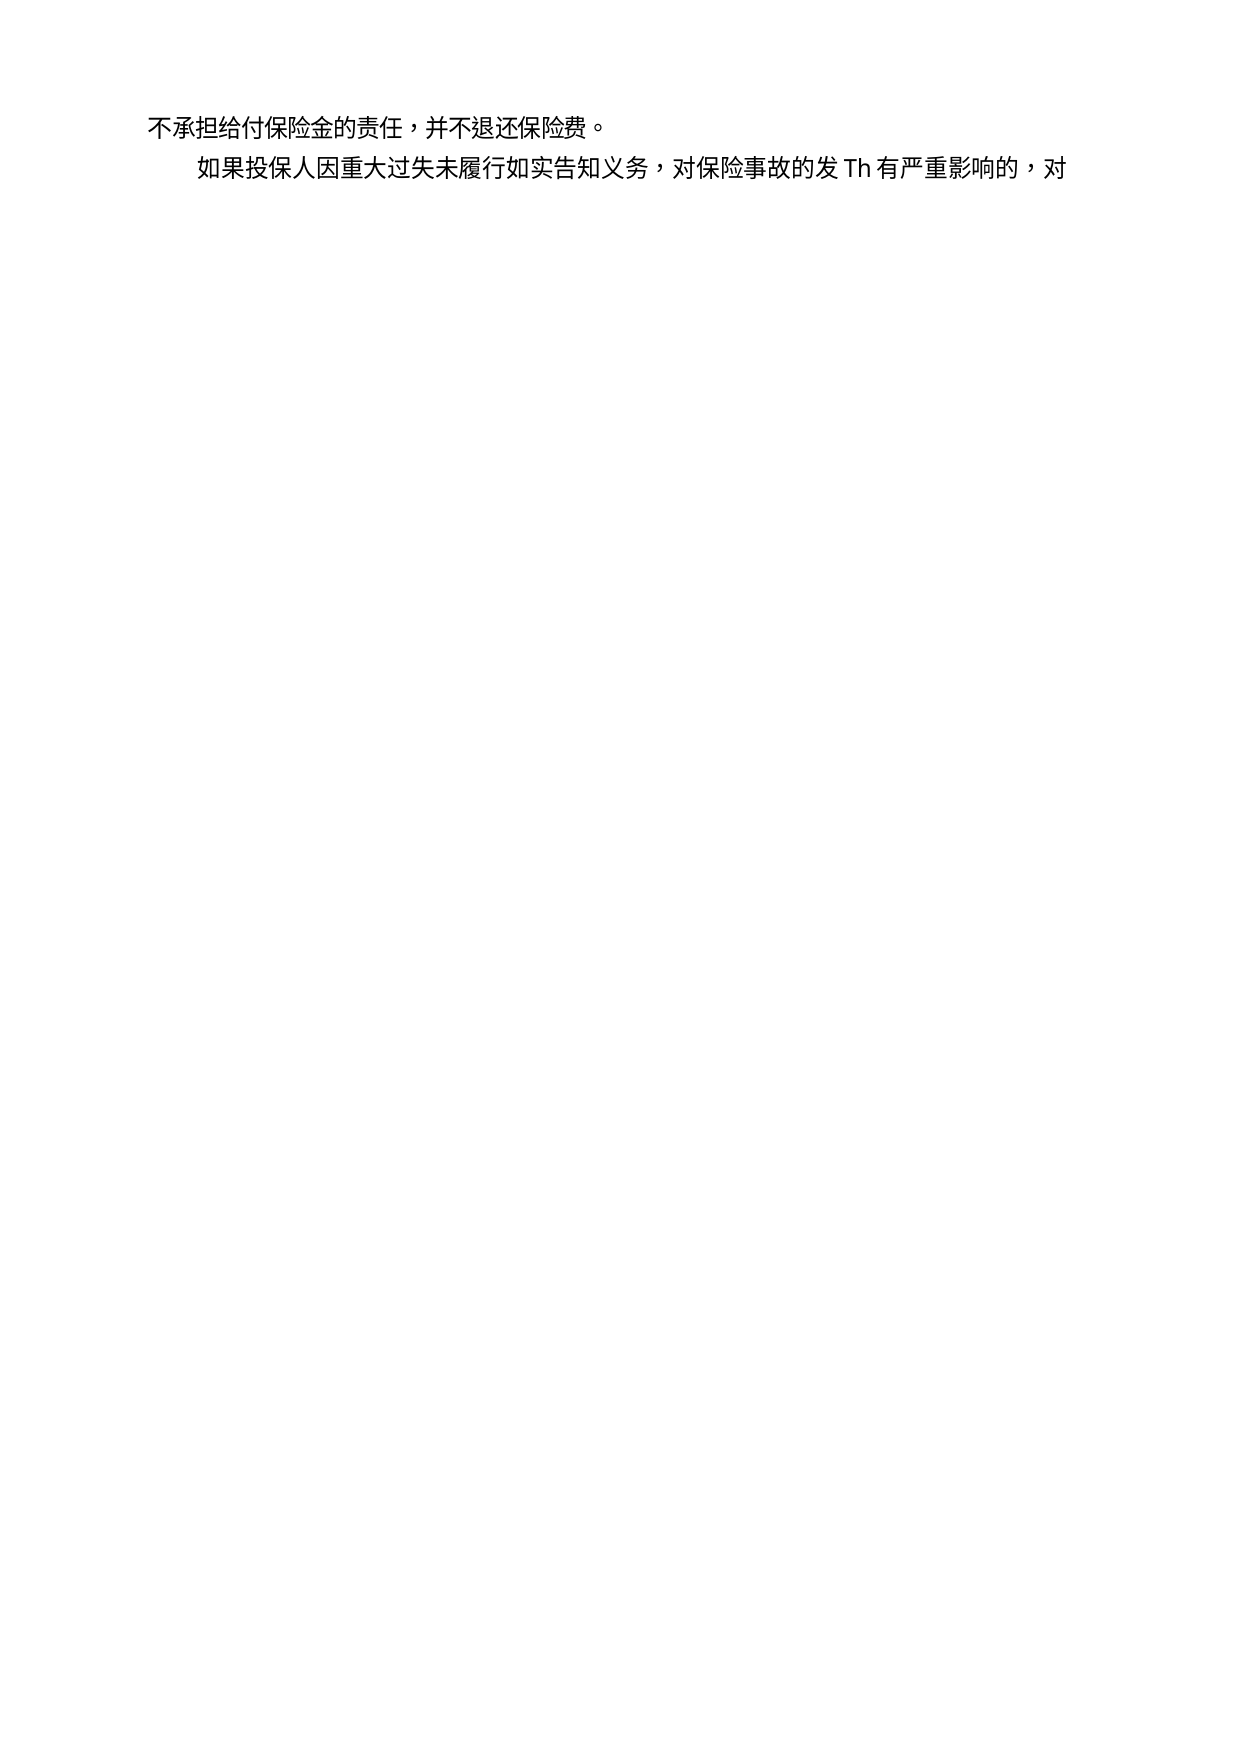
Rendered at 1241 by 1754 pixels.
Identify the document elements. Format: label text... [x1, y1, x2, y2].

text 如果投保人因重大过失未履行如实告知义务，对保险事故的发Th有严重影响的，对 [197, 150, 1115, 184]
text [147, 110, 1089, 144]
